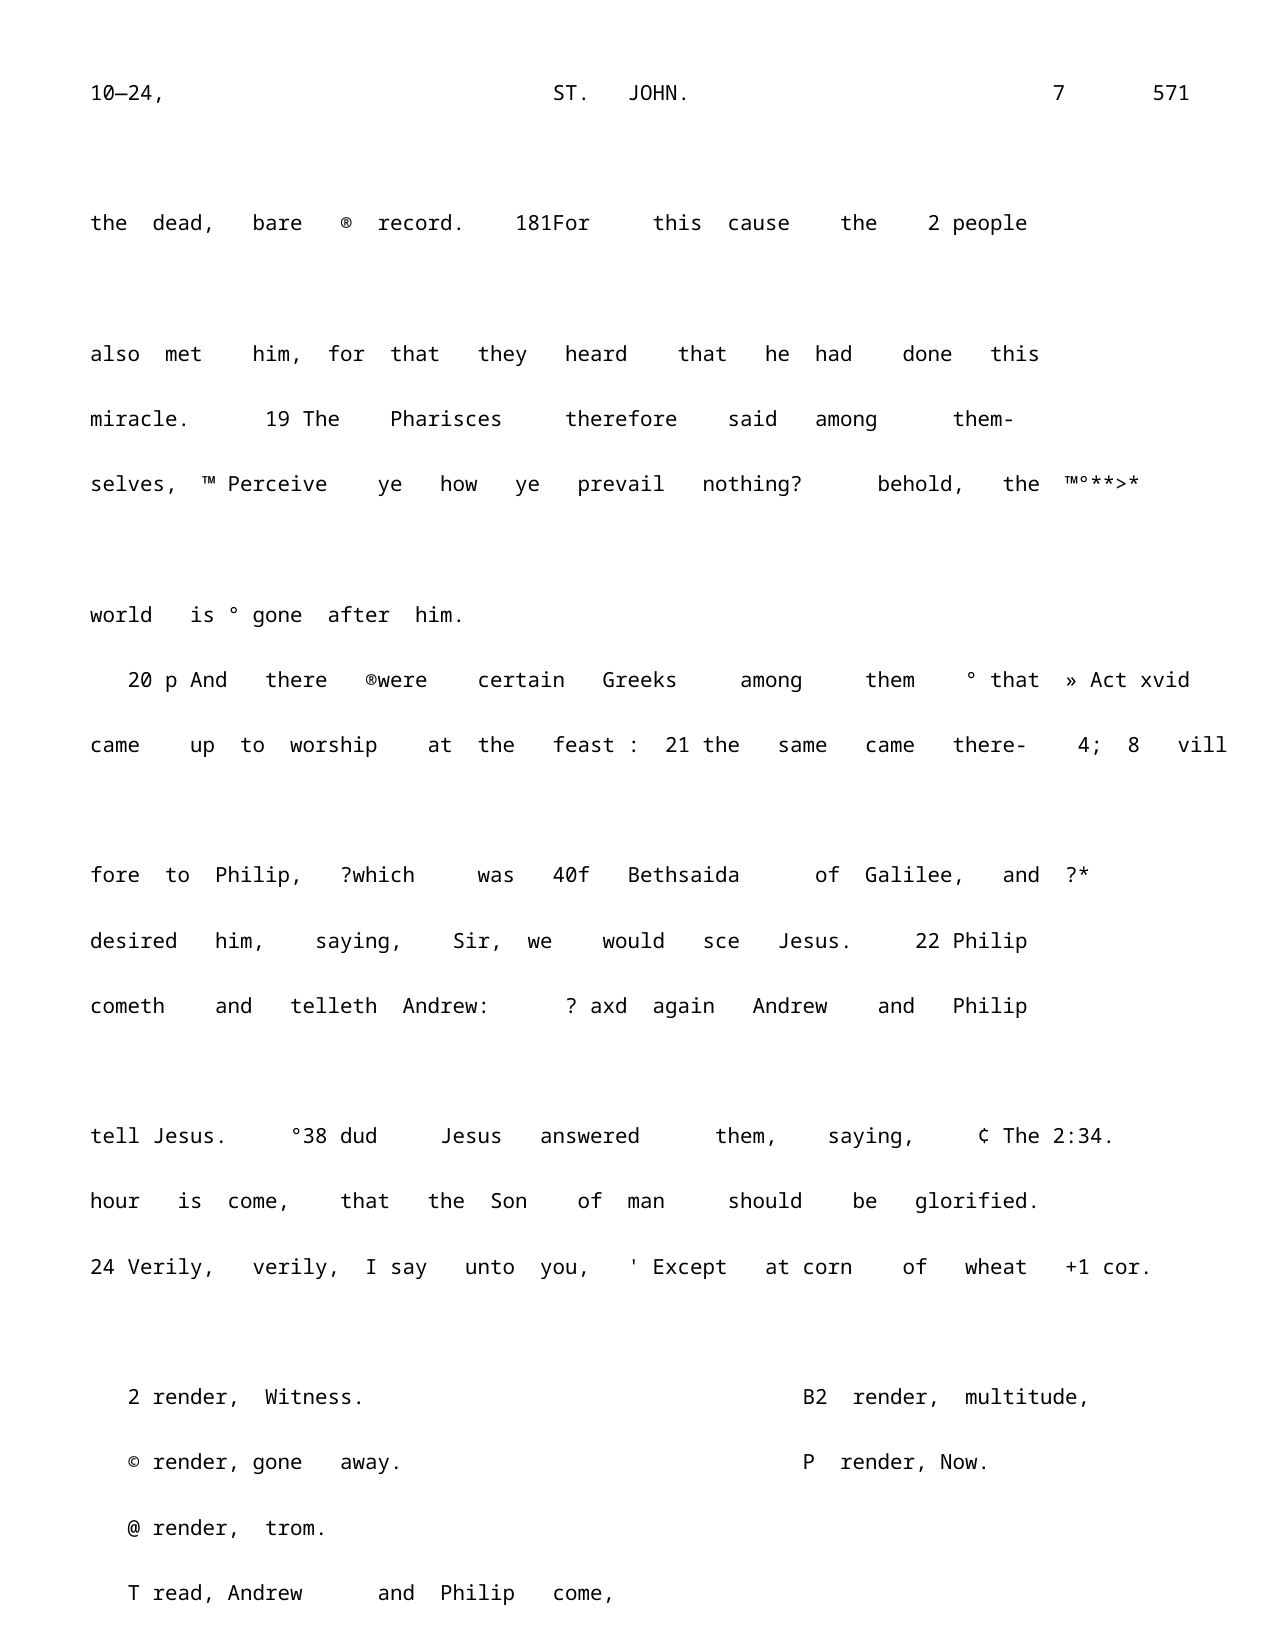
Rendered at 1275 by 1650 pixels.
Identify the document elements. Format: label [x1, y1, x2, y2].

text [15, 15, 1260, 1606]
